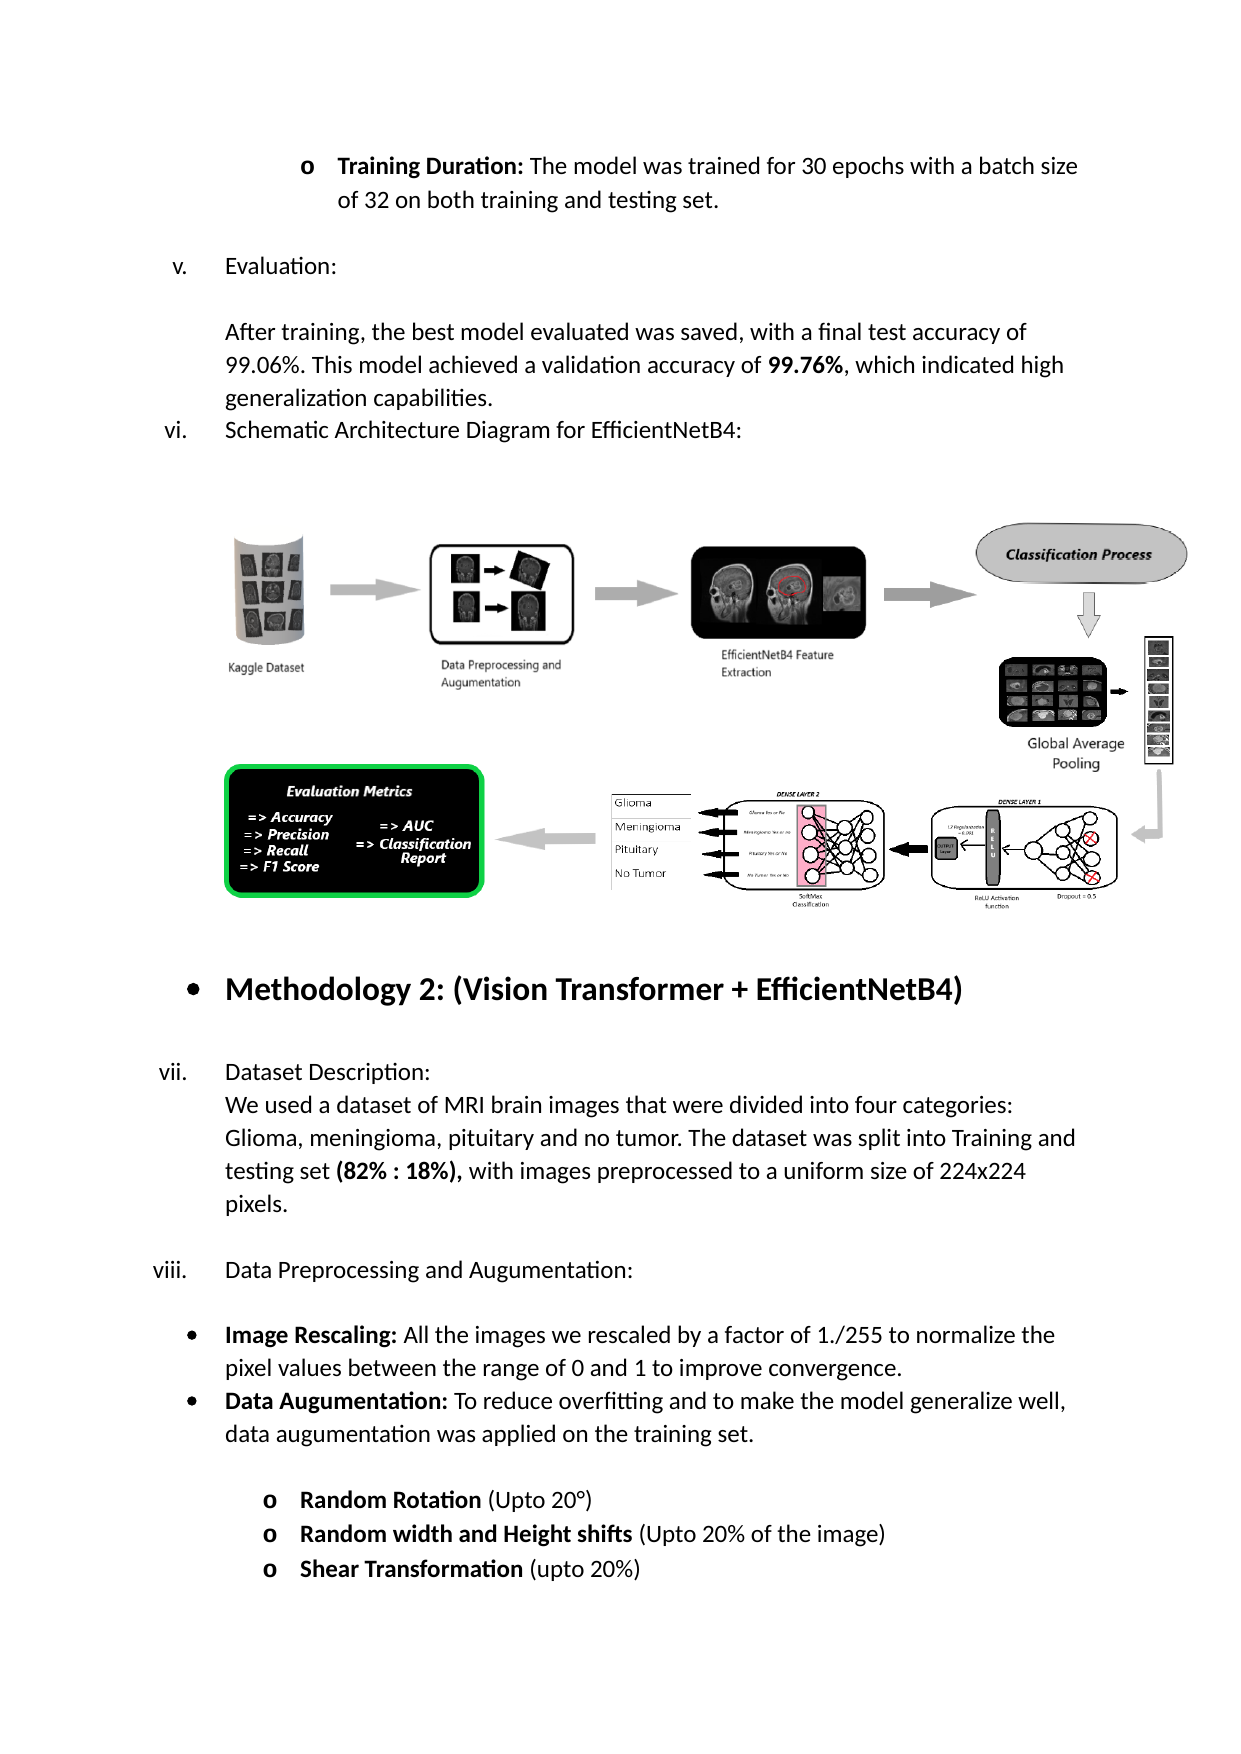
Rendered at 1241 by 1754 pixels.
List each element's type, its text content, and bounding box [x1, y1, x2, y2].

list Dataset Description: [187, 1056, 1090, 1087]
list Data Augumentation: To reduce overfitting and to make the model generalize well, data augumentation was applied on the training set. [187, 1385, 1090, 1449]
list Image Rescaling: All the images we rescaled by a factor of 1./255 to normalize the pixel values between the range of 0 and 1 to improve convergence. [187, 1319, 1090, 1383]
list Random Rotation (Upto 20°) [262, 1484, 1090, 1516]
list Methodology 2: (Vision Transformer + EfficientNetB4) [187, 968, 1090, 1009]
list Shear Transformation (upto 20%) [262, 1553, 1090, 1584]
list We used a dataset of MRI brain images that were divided into four categories: [225, 1089, 1090, 1120]
picture [150, 497, 1192, 917]
list Training Duration: The model was trained for 30 epochs with a batch size of 32 on both training and testing set. [300, 150, 1090, 215]
list Glioma, meningioma, pituitary and no tumor. The dataset was split into Training and testing set (82% : 18%), with images preprocessed to a uniform size of 224x224 pixels. [225, 1122, 1090, 1218]
list Schematic Architecture Diagram for EfficientNetB4: [187, 414, 1090, 445]
list Data Preprocessing and Augumentation: [187, 1254, 1090, 1284]
list After training, the best model evaluated was saved, with a final test accuracy of 99.06%. This model achieved a validation accuracy of 99.76%, which indicated high generalization capabilities. [225, 316, 1090, 412]
list Evaluation: [187, 250, 1090, 281]
list Random width and Height shifts (Upto 20% of the image) [262, 1518, 1090, 1550]
